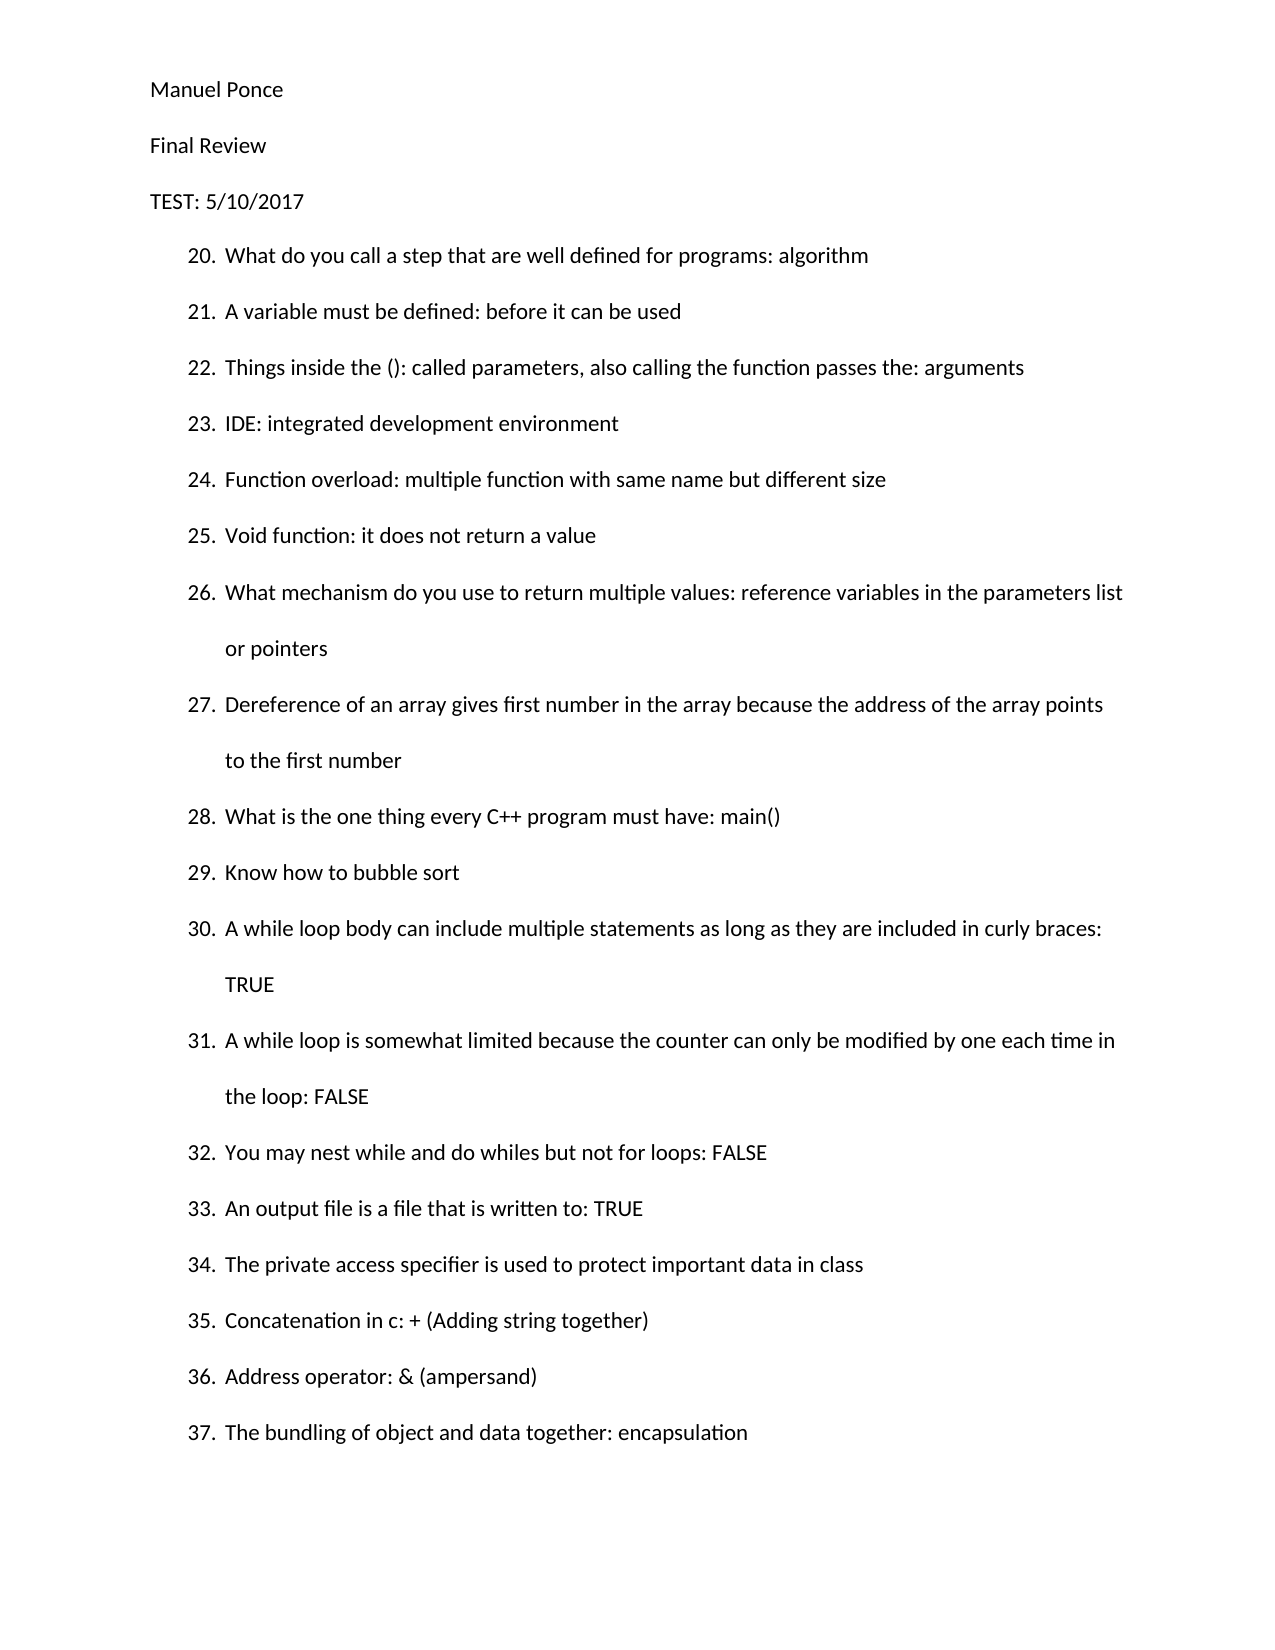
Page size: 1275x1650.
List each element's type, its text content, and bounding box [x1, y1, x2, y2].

list An output file is a file that is written to: TRUE [187, 1194, 1125, 1222]
list Void function: it does not return a value [187, 522, 1125, 549]
list Know how to bubble sort [187, 858, 1125, 886]
list Things inside the (): called parameters, also calling the function passes the: arguments [187, 353, 1125, 381]
list What mechanism do you use to return multiple values: reference variables in the parameters list or pointers [187, 578, 1125, 662]
list What do you call a step that are well defined for programs: algorithm [187, 241, 1125, 269]
list What is the one thing every C++ program must have: main() [187, 802, 1125, 830]
list Address operator: & (ampersand) [187, 1362, 1125, 1390]
list You may nest while and do whiles but not for loops: FALSE [187, 1138, 1125, 1166]
list IDE: integrated development environment [187, 409, 1125, 437]
list A while loop body can include multiple statements as long as they are included in curly braces: TRUE [187, 914, 1125, 998]
list Function overload: multiple function with same name but different size [187, 466, 1125, 493]
list A variable must be defined: before it can be used [187, 297, 1125, 325]
list The bundling of object and data together: encapsulation [187, 1418, 1125, 1446]
list A while loop is somewhat limited because the counter can only be modified by one each time in the loop: FALSE [187, 1026, 1125, 1110]
list Dereference of an array gives first number in the array because the address of the array points to the first number [187, 690, 1125, 774]
list The private access specifier is used to protect important data in class [187, 1250, 1125, 1278]
list Concatenation in c: + (Adding string together) [187, 1306, 1125, 1334]
